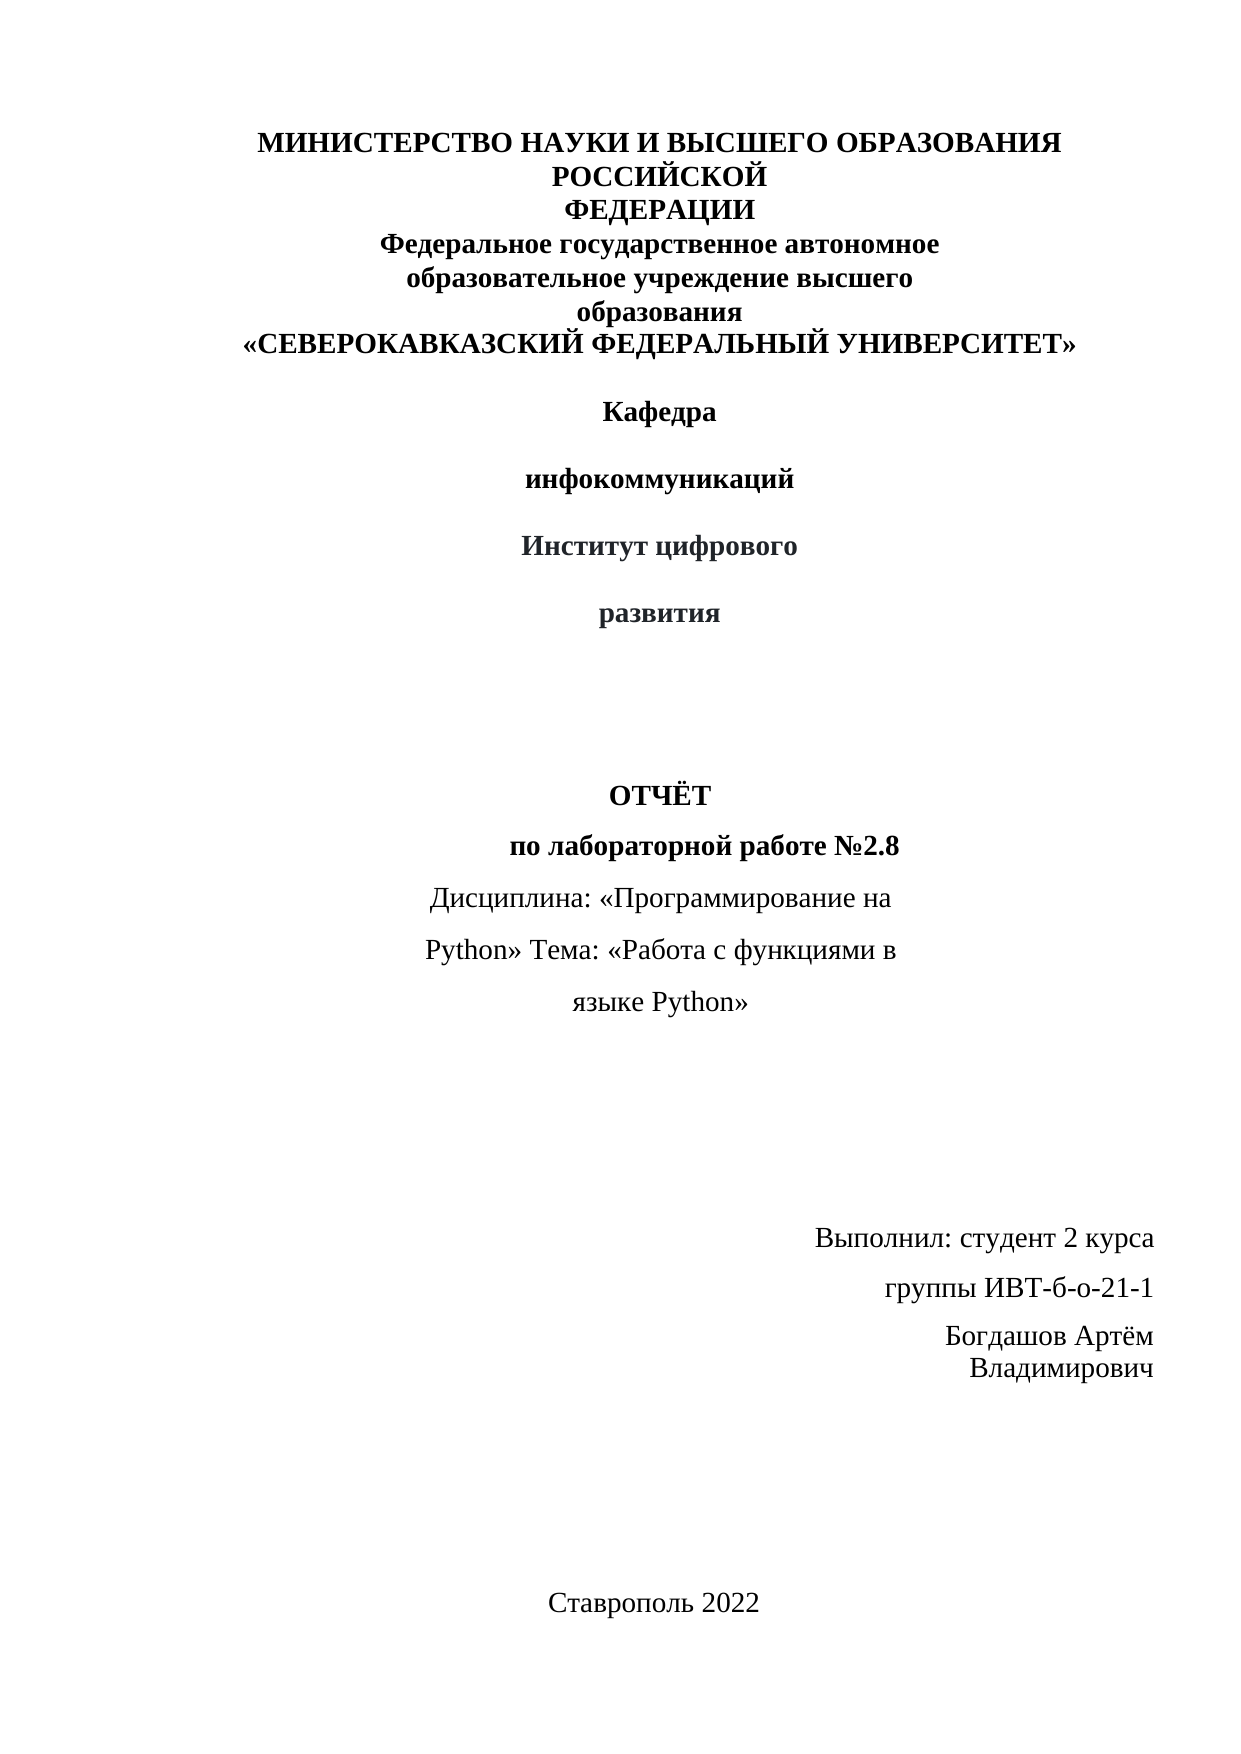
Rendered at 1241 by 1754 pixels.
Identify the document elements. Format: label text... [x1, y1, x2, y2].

subtitle Кафедра инфокоммуникаций Институт цифрового развития [474, 394, 845, 629]
text Ставрополь 2022 [177, 1585, 1130, 1618]
table_cell группы ИВТ-б-о-21-1 [769, 1263, 1175, 1313]
text по лабораторной работе №2.8 Дисциплина: «Программирование на Python» Тема: «Работа с функциями в языке Python» [394, 828, 927, 1018]
text «СЕВЕРОКАВКАЗСКИЙ ФЕДЕРАЛЬНЫЙ УНИВЕРСИТЕТ» [204, 328, 1115, 360]
text ОТЧЁТ [204, 778, 1116, 811]
text ФЕДЕРАЦИИ [386, 193, 933, 226]
table_cell Богдашов Артём Владимирович [769, 1313, 1175, 1383]
subtitle Федеральное государственное автономное образовательное учреждение высшего образования [337, 226, 982, 327]
subtitle МИНИCTEPCTBO НАУКИ И ВЫСШЕГО ОБРАЗОВАНИЯ РОССИЙСКОЙ [204, 126, 1115, 193]
table_header Выполнил: студент 2 курса [769, 1221, 1175, 1262]
